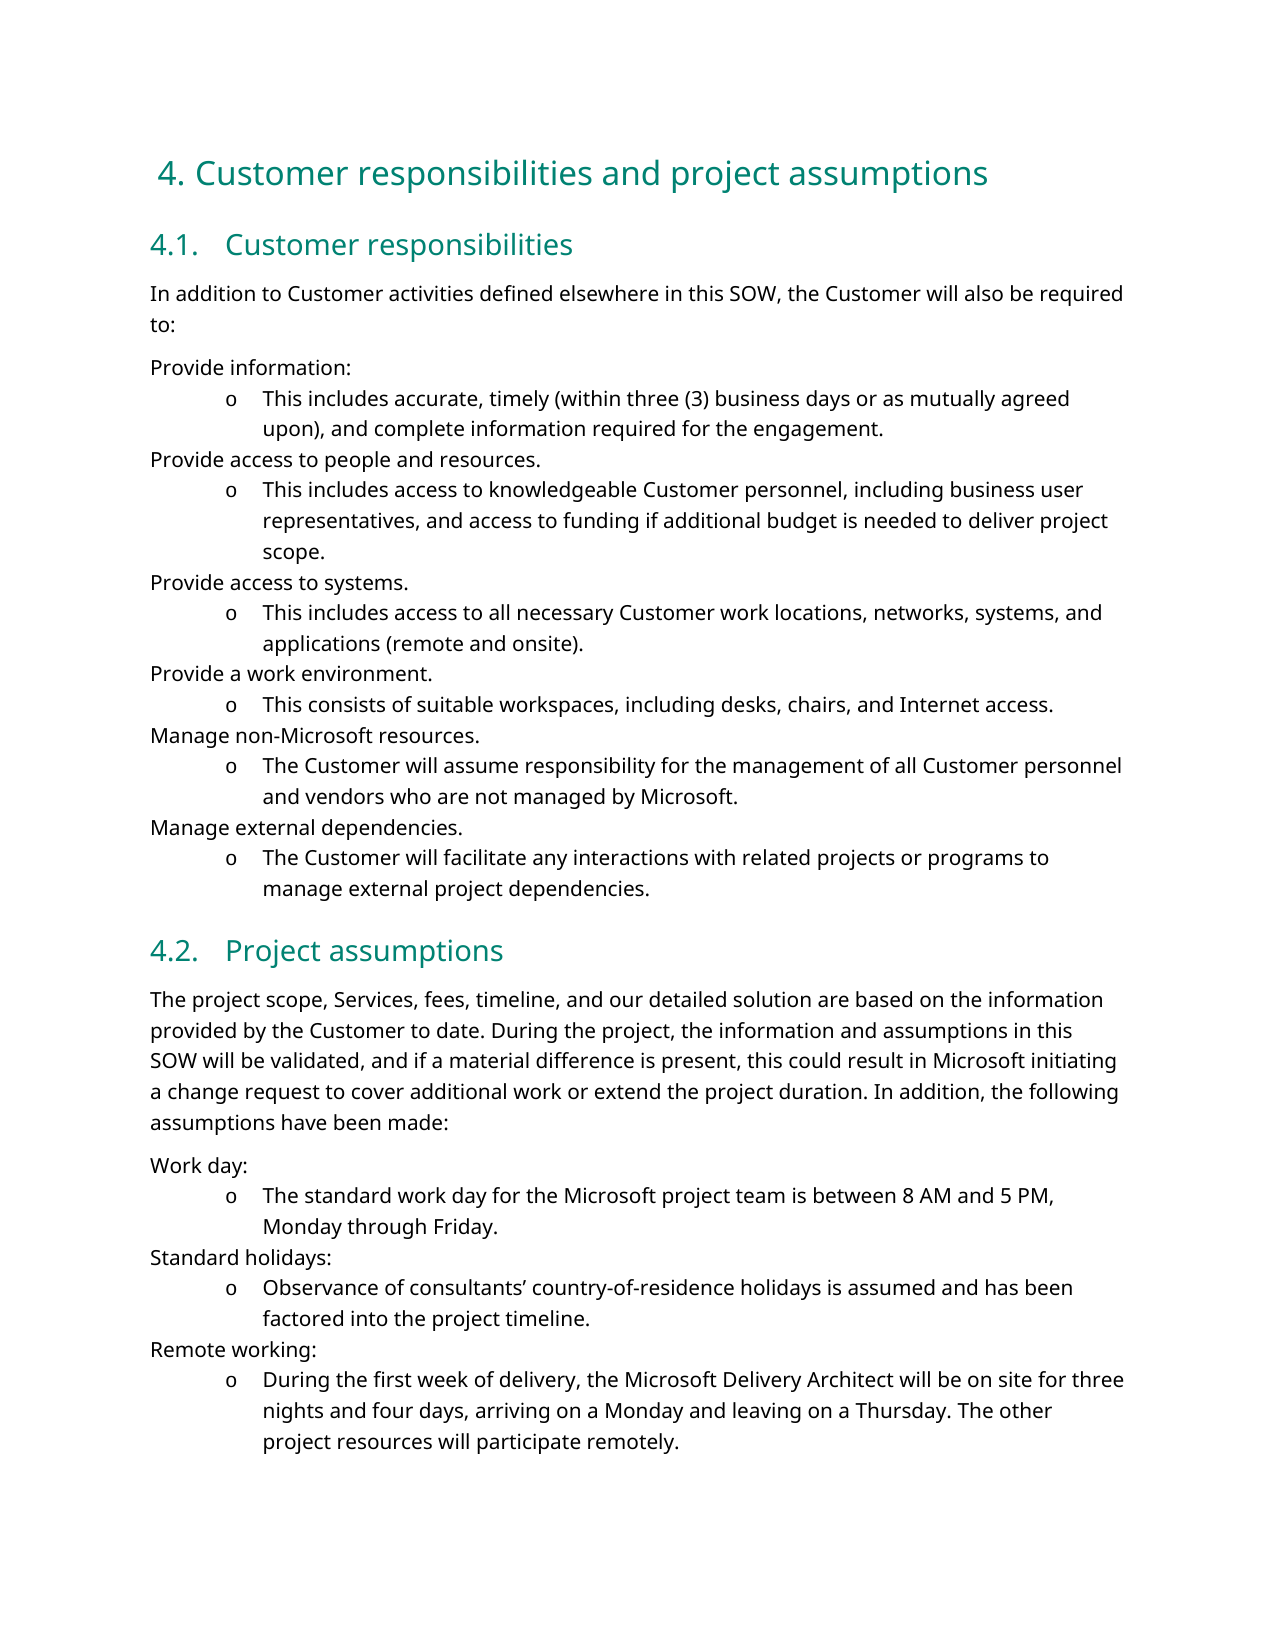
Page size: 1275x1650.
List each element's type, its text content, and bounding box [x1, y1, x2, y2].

list Remote working: [150, 1335, 1125, 1363]
list During the first week of delivery, the Microsoft Delivery Architect will be on site for three nights and four days, arriving on a Monday and leaving on a Thursday. The other project resources will participate remotely. [225, 1365, 1125, 1455]
list This consists of suitable workspaces, including desks, chairs, and Internet access. [225, 690, 1125, 719]
list This includes access to knowledgeable Customer personnel, including business user representatives, and access to funding if additional budget is needed to deliver project scope. [225, 476, 1125, 565]
subtitle Project assumptions [150, 930, 1125, 969]
list Work day: [150, 1151, 1125, 1179]
list This includes access to all necessary Customer work locations, networks, systems, and applications (remote and onsite). [225, 598, 1125, 657]
list The Customer will assume responsibility for the management of all Customer personnel and vendors who are not managed by Microsoft. [225, 752, 1125, 811]
list Manage non-Microsoft resources. [150, 721, 1125, 749]
list Provide a work environment. [150, 659, 1125, 688]
list Observance of consultants’ country-of-residence holidays is assumed and has been factored into the project timeline. [225, 1273, 1125, 1333]
text In addition to Customer activities defined elsewhere in this SOW, the Customer will also be required to: [150, 279, 1125, 338]
subtitle Customer responsibilities [150, 224, 1125, 264]
text The project scope, Services, fees, timeline, and our detailed solution are based on the information provided by the Customer to date. During the project, the information and assumptions in this SOW will be validated, and if a material difference is present, this could result in Microsoft initiating a change request to cover additional work or extend the project duration. In addition, the following assumptions have been made: [150, 985, 1125, 1136]
list The standard work day for the Microsoft project team is between 8 AM and 5 PM, Monday through Friday. [225, 1181, 1125, 1241]
subtitle Customer responsibilities and project assumptions [157, 150, 1125, 195]
list Manage external dependencies. [150, 813, 1125, 841]
list Provide access to people and resources. [150, 445, 1125, 473]
list The Customer will facilitate any interactions with related projects or programs to manage external project dependencies. [225, 843, 1125, 903]
list Standard holidays: [150, 1243, 1125, 1271]
list Provide information: [150, 353, 1125, 381]
list Provide access to systems. [150, 568, 1125, 596]
list This includes accurate, timely (within three (3) business days or as mutually agreed upon), and complete information required for the engagement. [225, 384, 1125, 443]
